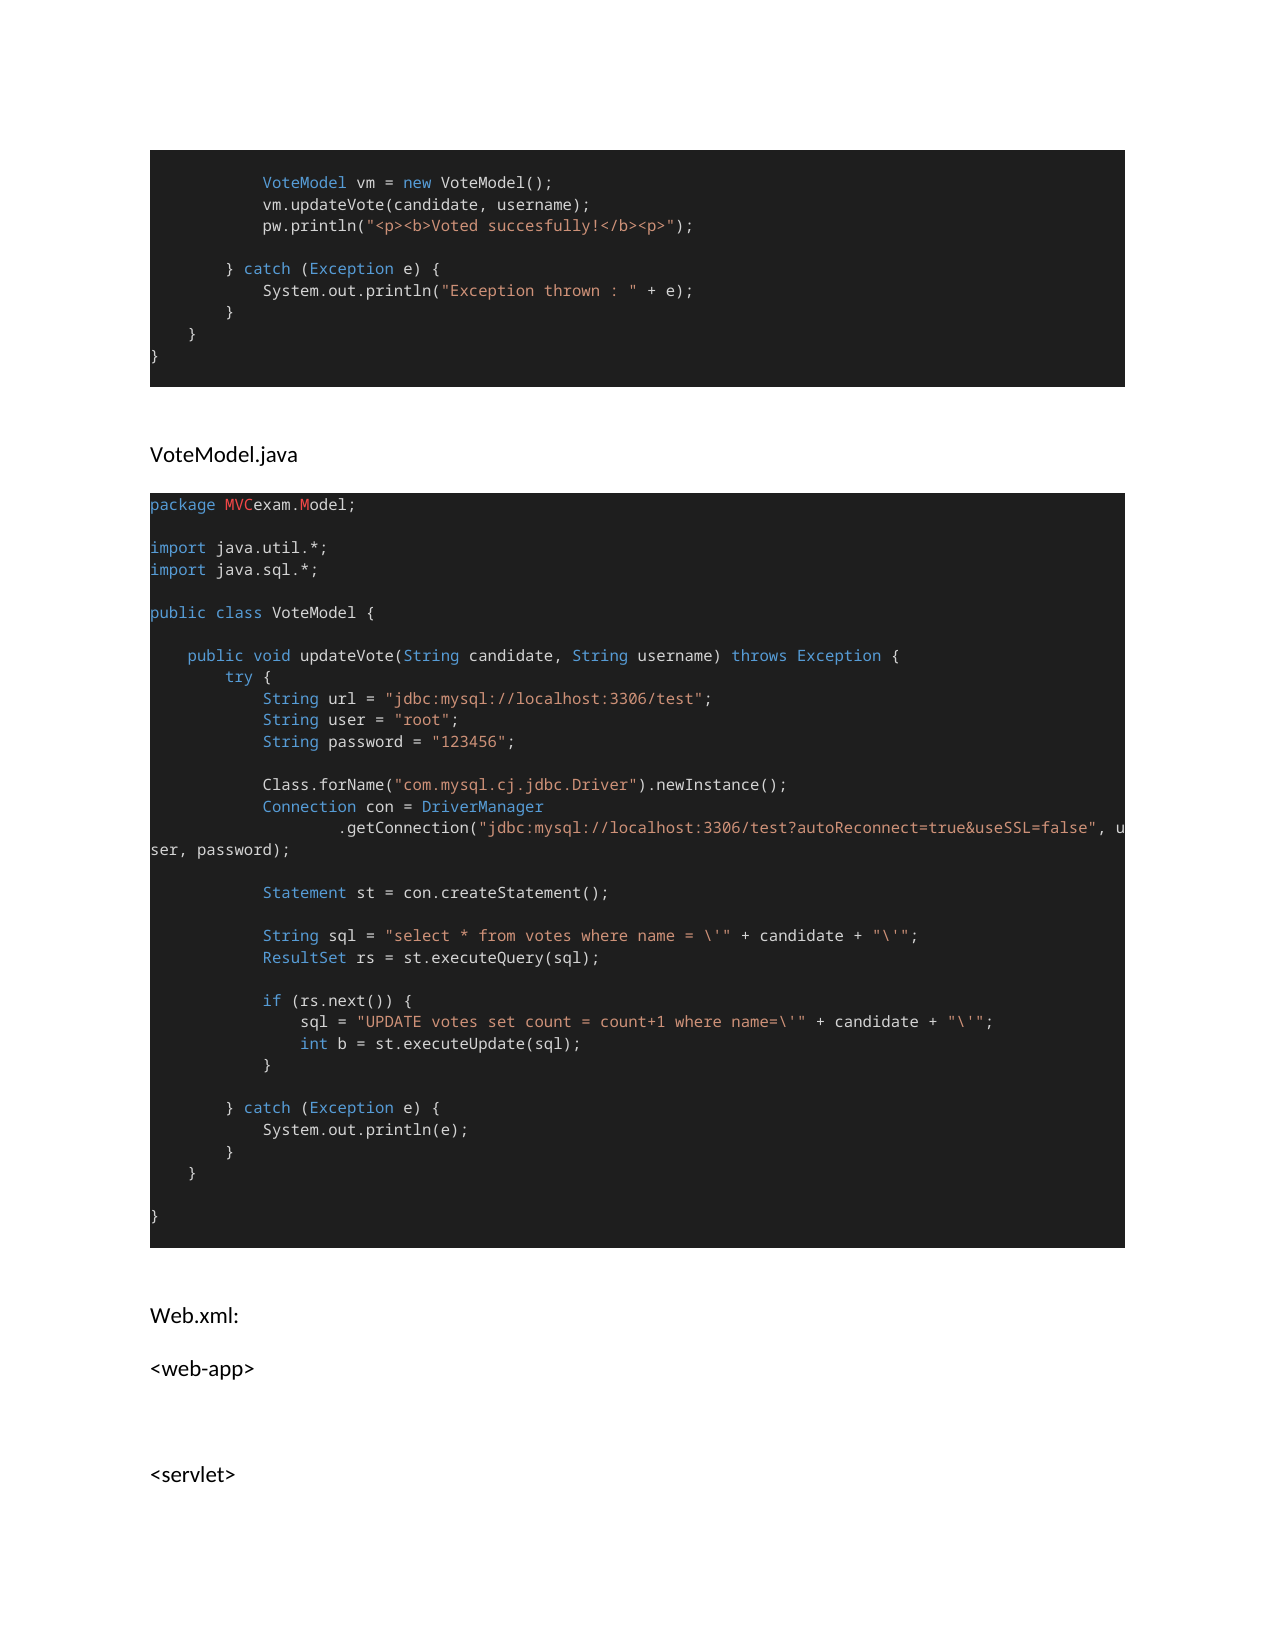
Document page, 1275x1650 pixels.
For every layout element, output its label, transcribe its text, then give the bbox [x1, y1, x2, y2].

text } [150, 1205, 1125, 1226]
text Statement st = con.createStatement(); [150, 881, 1125, 903]
text Class.forName("com.mysql.cj.jdbc.Driver").newInstance(); [150, 773, 1125, 795]
text System.out.println(e); [150, 1118, 1125, 1140]
text public void updateVote(String candidate, String username) throws Exception { [150, 644, 1125, 666]
text System.out.println("Exception thrown : " + e); [150, 279, 1125, 301]
text package MVCexam.Model; [150, 493, 1125, 515]
text int b = st.executeUpdate(sql); [150, 1032, 1125, 1054]
text pw.println("<p><b>Voted succesfully!</b><p>"); [150, 215, 1125, 236]
text String url = "jdbc:mysql://localhost:3306/test"; [150, 687, 1125, 709]
text public class VoteModel { [150, 601, 1125, 623]
text String password = "123456"; [150, 730, 1125, 752]
text sql = "UPDATE votes set count = count+1 where name=\'" + candidate + "\'"; [150, 1011, 1125, 1032]
text <web-app> [150, 1354, 1125, 1382]
text Web.xml: [150, 1301, 1125, 1329]
text VoteModel vm = new VoteModel(); [150, 172, 1125, 193]
text import java.util.*; [150, 536, 1125, 558]
text VoteModel.java [150, 440, 1125, 468]
text } [150, 344, 1125, 366]
text try { [150, 666, 1125, 687]
text } [150, 1054, 1125, 1075]
text String sql = "select * from votes where name = \'" + candidate + "\'"; [150, 924, 1125, 946]
text .getConnection("jdbc:mysql://localhost:3306/test?autoReconnect=true&useSSL=false", user, password); [150, 817, 1125, 860]
text } [150, 322, 1125, 344]
text } [150, 1140, 1125, 1162]
text import java.sql.*; [150, 558, 1125, 579]
text Connection con = DriverManager [150, 795, 1125, 817]
text } catch (Exception e) { [150, 258, 1125, 279]
text vm.updateVote(candidate, username); [150, 193, 1125, 215]
text } [150, 1162, 1125, 1183]
text String user = "root"; [150, 709, 1125, 730]
text ResultSet rs = st.executeQuery(sql); [150, 946, 1125, 968]
text if (rs.next()) { [150, 989, 1125, 1011]
text } [150, 301, 1125, 322]
text <servlet> [150, 1460, 1125, 1488]
text } catch (Exception e) { [150, 1097, 1125, 1118]
